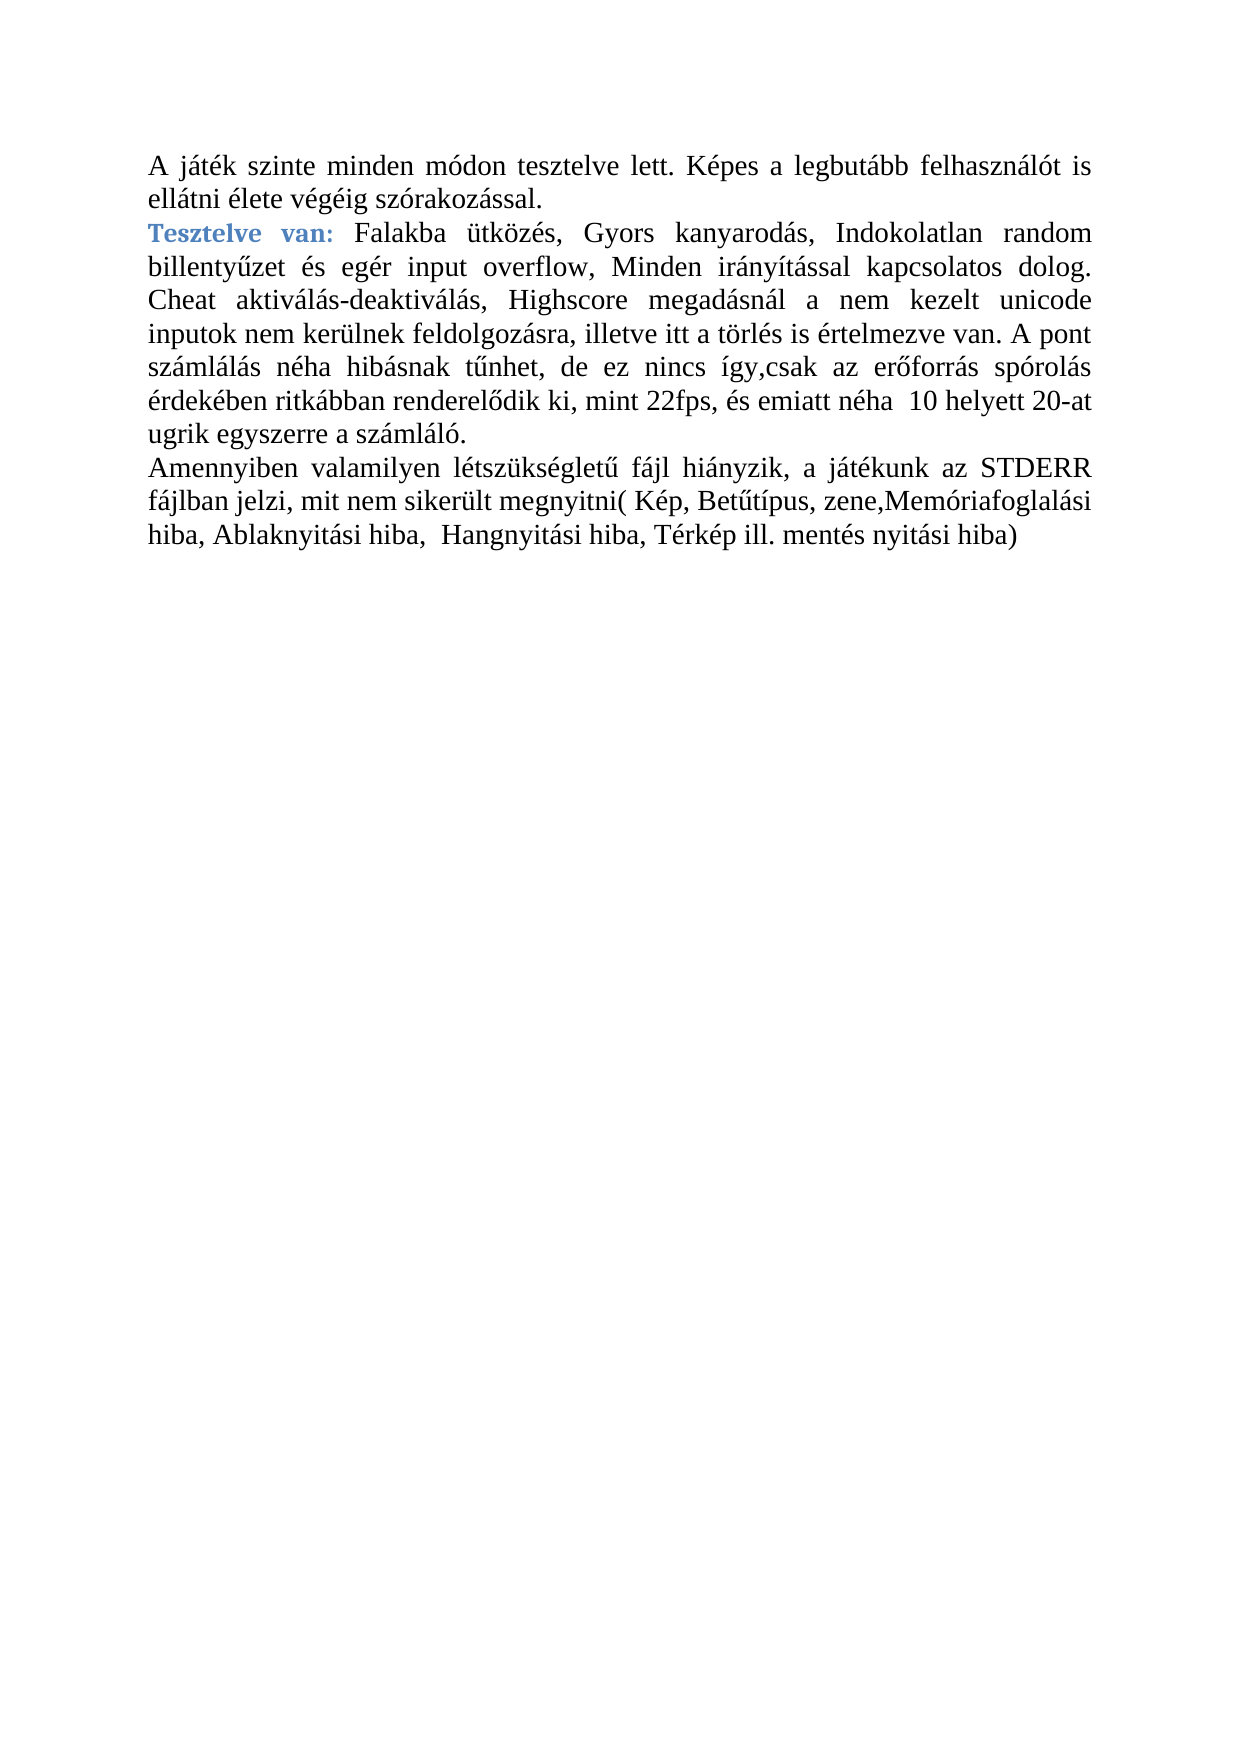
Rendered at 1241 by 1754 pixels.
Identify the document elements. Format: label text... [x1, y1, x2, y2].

text Amennyiben valamilyen létszükségletű fájl hiányzik, a játékunk az STDERR fájlban jelzi, mit nem sikerült megnyitni( Kép, Betűtípus, zene,Memóriafoglalási hiba, Ablaknyitási hiba, Hangnyitási hiba, Térkép ill. mentés nyitási hiba) [148, 450, 1093, 551]
text A játék szinte minden módon tesztelve lett. Képes a legbutább felhasználót is ellátni élete végéig szórakozással. [148, 148, 1093, 215]
text Tesztelve van: Falakba ütközés, Gyors kanyarodás, Indokolatlan random billentyűzet és egér input overflow, Minden irányítással kapcsolatos dolog. Cheat aktiválás-deaktiválás, Highscore megadásnál a nem kezelt unicode inputok nem kerülnek feldolgozásra, illetve itt a törlés is értelmezve van. A pont számlálás néha hibásnak tűnhet, de ez nincs így,csak az erőforrás spórolás érdekében ritkábban renderelődik ki, mint 22fps, és emiatt néha 10 helyett 20-at ugrik egyszerre a számláló. [148, 215, 1093, 450]
